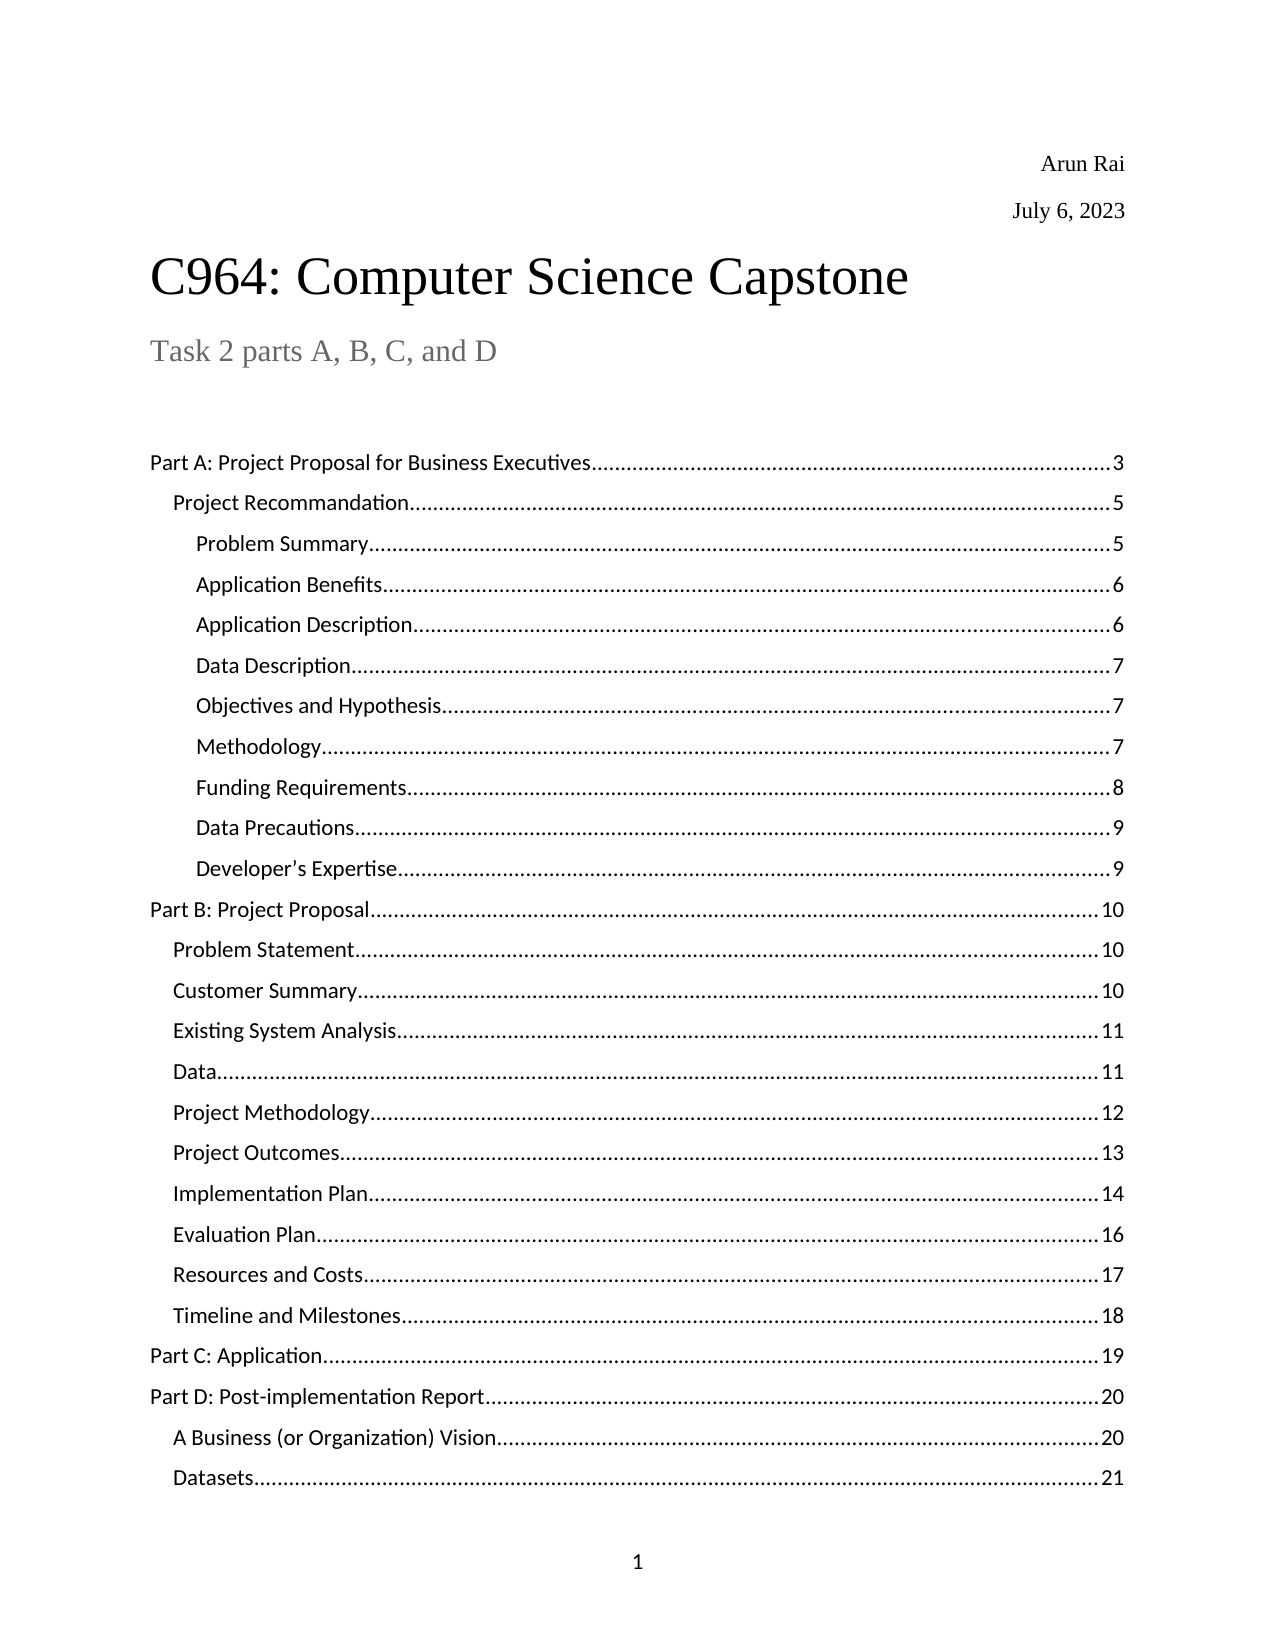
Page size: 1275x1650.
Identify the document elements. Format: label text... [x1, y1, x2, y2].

text C964: Computer Science Capstone [150, 244, 1125, 306]
text July 6, 2023 [150, 197, 1125, 223]
text Arun Rai [150, 150, 1125, 176]
text Task 2 parts A, B, C, and D [150, 332, 1125, 368]
